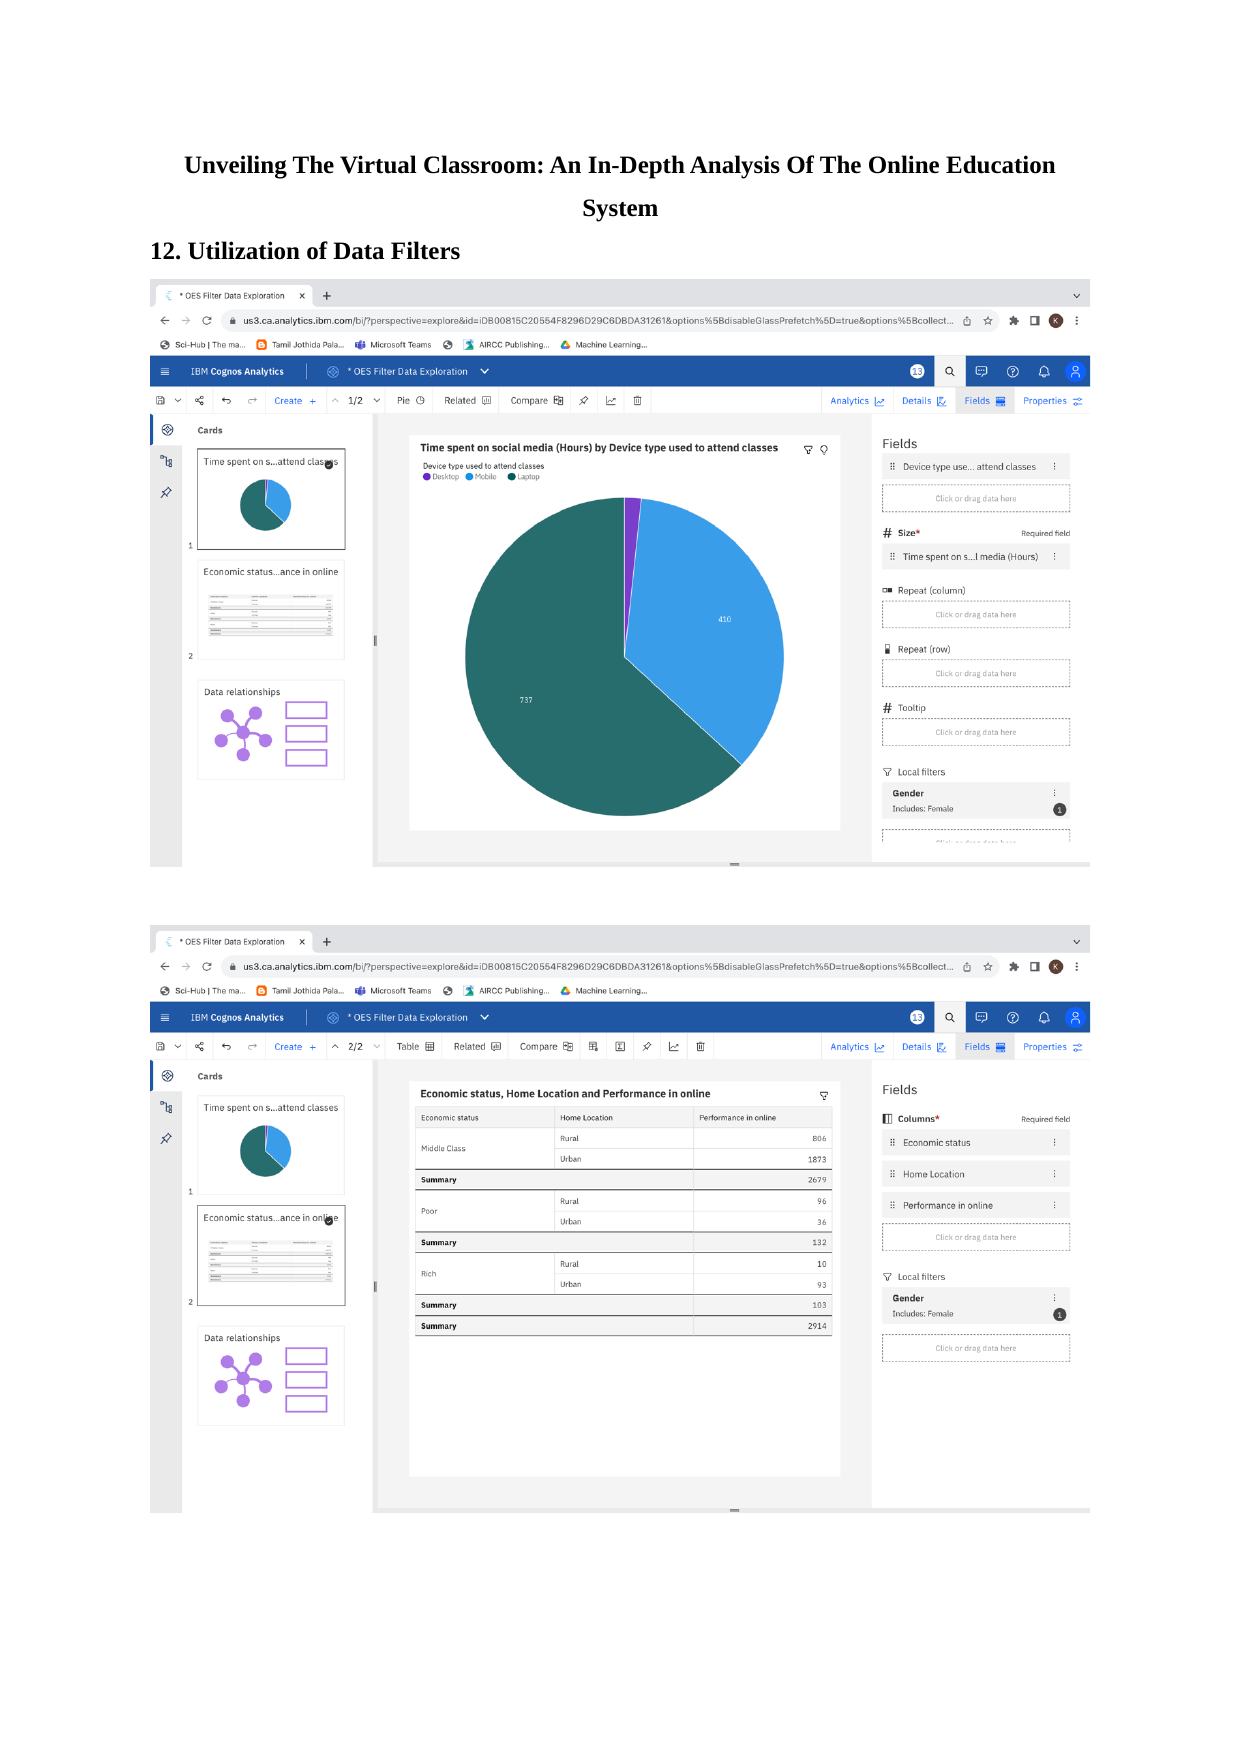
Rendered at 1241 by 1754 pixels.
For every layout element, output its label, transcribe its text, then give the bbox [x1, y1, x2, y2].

text Unveiling The Virtual Classroom: An In-Depth Analysis Of The Online Education System [150, 150, 1090, 222]
text 12. Utilization of Data Filters [150, 236, 1090, 265]
picture [150, 925, 1091, 1513]
picture [150, 279, 1091, 867]
